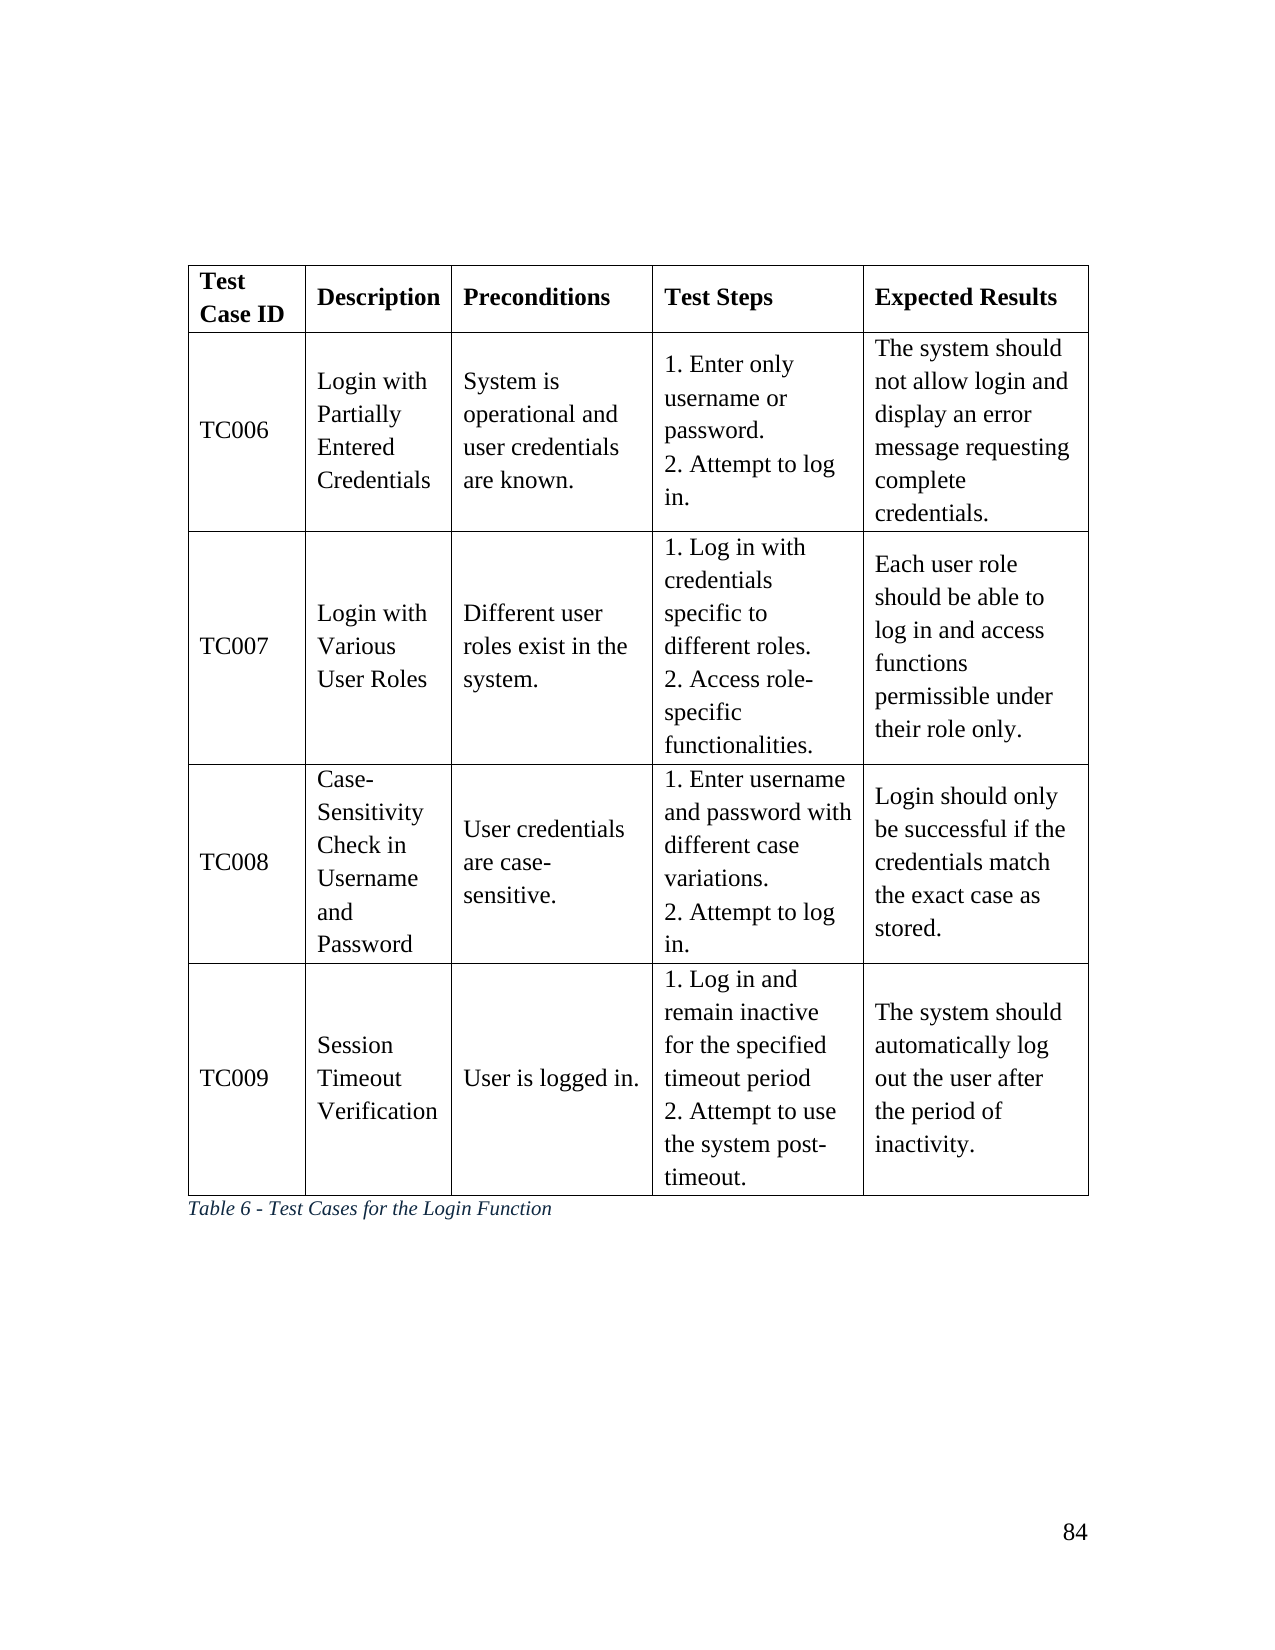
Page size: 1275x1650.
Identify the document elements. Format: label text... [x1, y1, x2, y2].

table_cell Case-Sensitivity Check in Username and Password [306, 765, 451, 963]
text Table 6 - Test Cases for the Login Function [187, 1196, 1087, 1220]
table_header Description [306, 266, 451, 332]
table_header Test Steps [653, 266, 863, 332]
table_cell TC008 [189, 765, 305, 963]
table_header Test Case ID [189, 266, 305, 332]
table_header Preconditions [452, 266, 652, 332]
table_cell TC006 [189, 333, 305, 531]
table_cell 1. Enter only username or password. 2. Attempt to log in. [653, 333, 863, 531]
table_cell The system should automatically log out the user after the period of inactivity. [864, 964, 1088, 1195]
table_cell 1. Enter username and password with different case variations. 2. Attempt to log in. [653, 765, 863, 963]
table_cell 1. Log in and remain inactive for the specified timeout period 2. Attempt to use the system post-timeout. [653, 964, 863, 1195]
table_cell TC007 [189, 532, 305, 763]
table_cell Login should only be successful if the credentials match the exact case as stored. [864, 765, 1088, 963]
table_cell 1. Log in with credentials specific to different roles. 2. Access role-specific functionalities. [653, 532, 863, 763]
table_cell TC009 [189, 964, 305, 1195]
table_cell Session Timeout Verification [306, 964, 451, 1195]
table_cell User credentials are case-sensitive. [452, 765, 652, 963]
table_cell Login with Various User Roles [306, 532, 451, 763]
table_cell Different user roles exist in the system. [452, 532, 652, 763]
table_header Expected Results [864, 266, 1088, 332]
table_cell The system should not allow login and display an error message requesting complete credentials. [864, 333, 1088, 531]
table_cell System is operational and user credentials are known. [452, 333, 652, 531]
table_cell User is logged in. [452, 964, 652, 1195]
table_cell Each user role should be able to log in and access functions permissible under their role only. [864, 532, 1088, 763]
table_cell Login with Partially Entered Credentials [306, 333, 451, 531]
